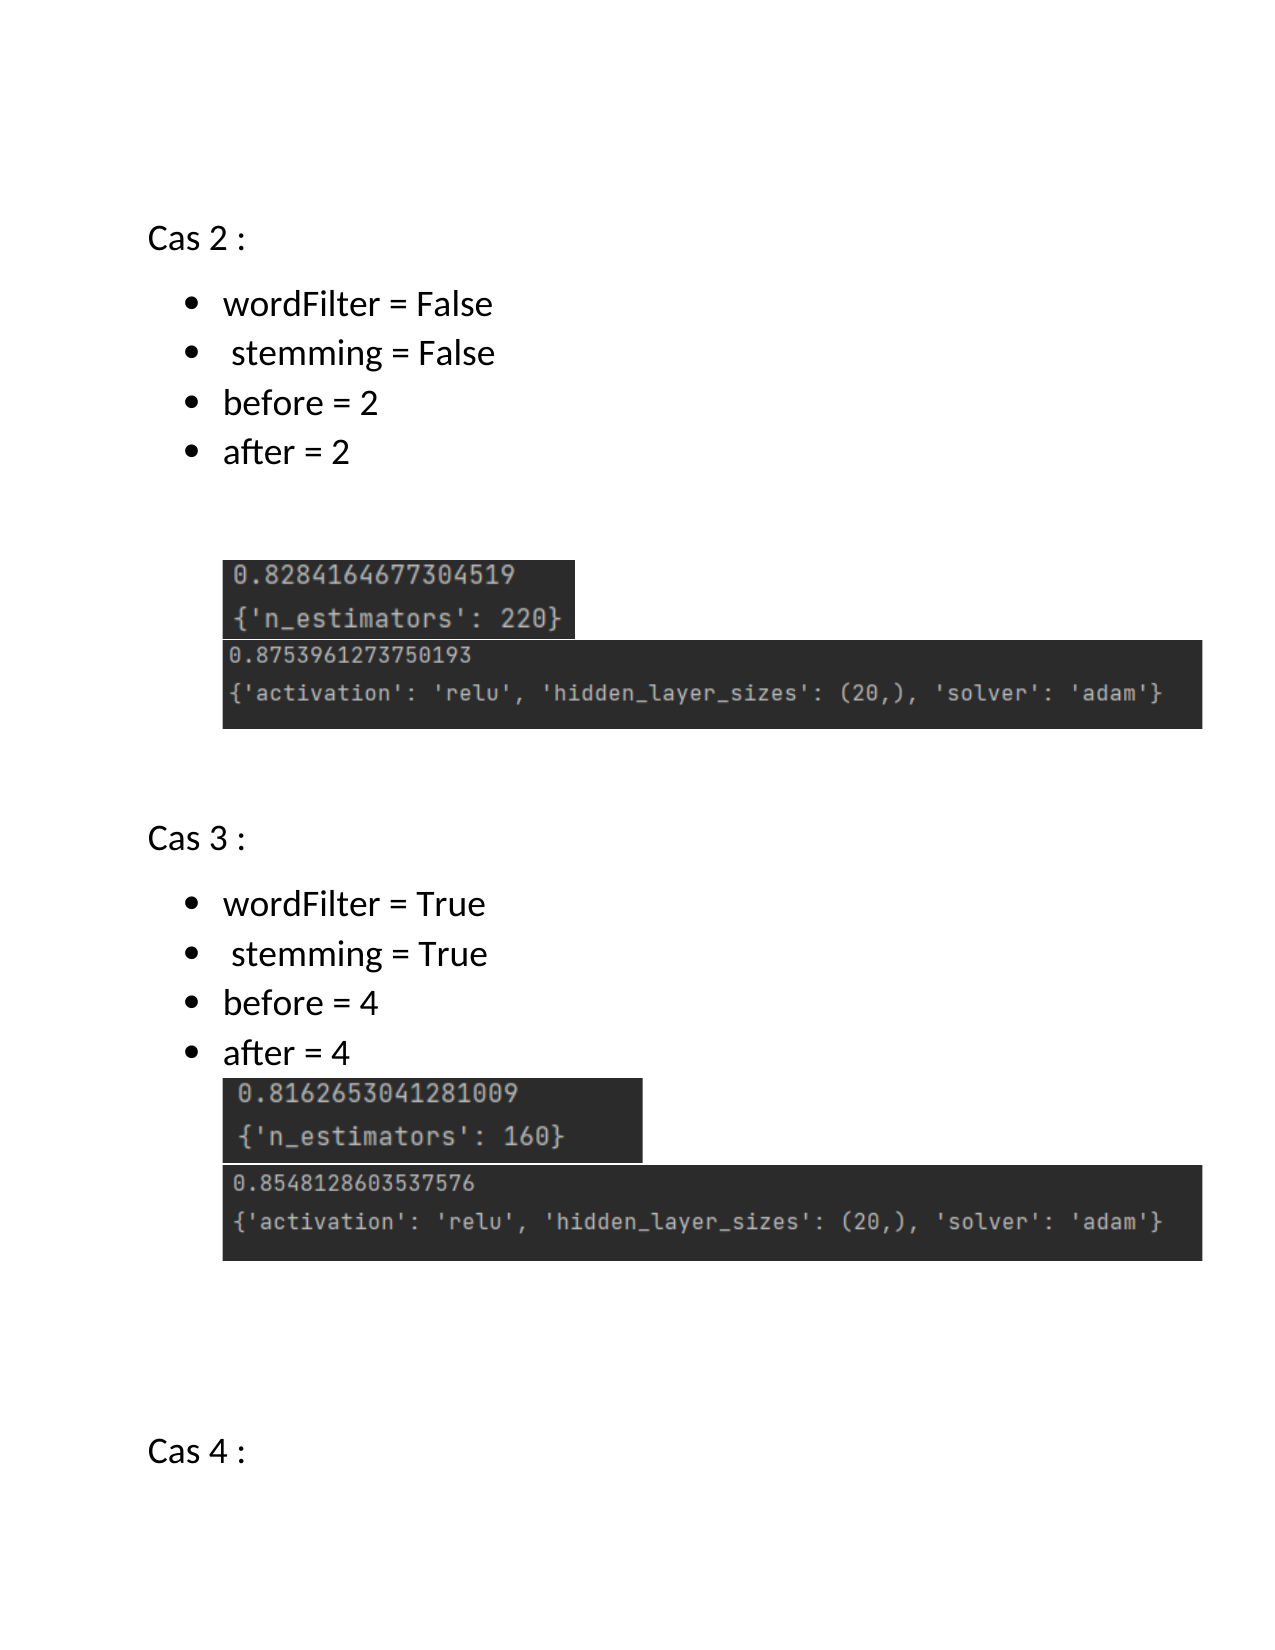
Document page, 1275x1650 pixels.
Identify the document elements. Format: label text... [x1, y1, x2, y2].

text Cas 4 : [148, 1427, 1127, 1473]
list before = 2 [185, 379, 1127, 425]
list stemming = True [185, 929, 1127, 975]
picture [222, 560, 575, 639]
picture [222, 640, 1203, 729]
list stemming = False [185, 329, 1127, 375]
text Cas 3 : [148, 814, 1127, 860]
picture [222, 1078, 643, 1163]
picture [222, 1165, 1203, 1261]
text Cas 2 : [148, 214, 1127, 259]
list before = 4 [185, 979, 1127, 1025]
list wordFilter = True [185, 880, 1127, 926]
list after = 4 [185, 1028, 1127, 1074]
list after = 2 [185, 428, 1127, 474]
list wordFilter = False [185, 280, 1127, 326]
